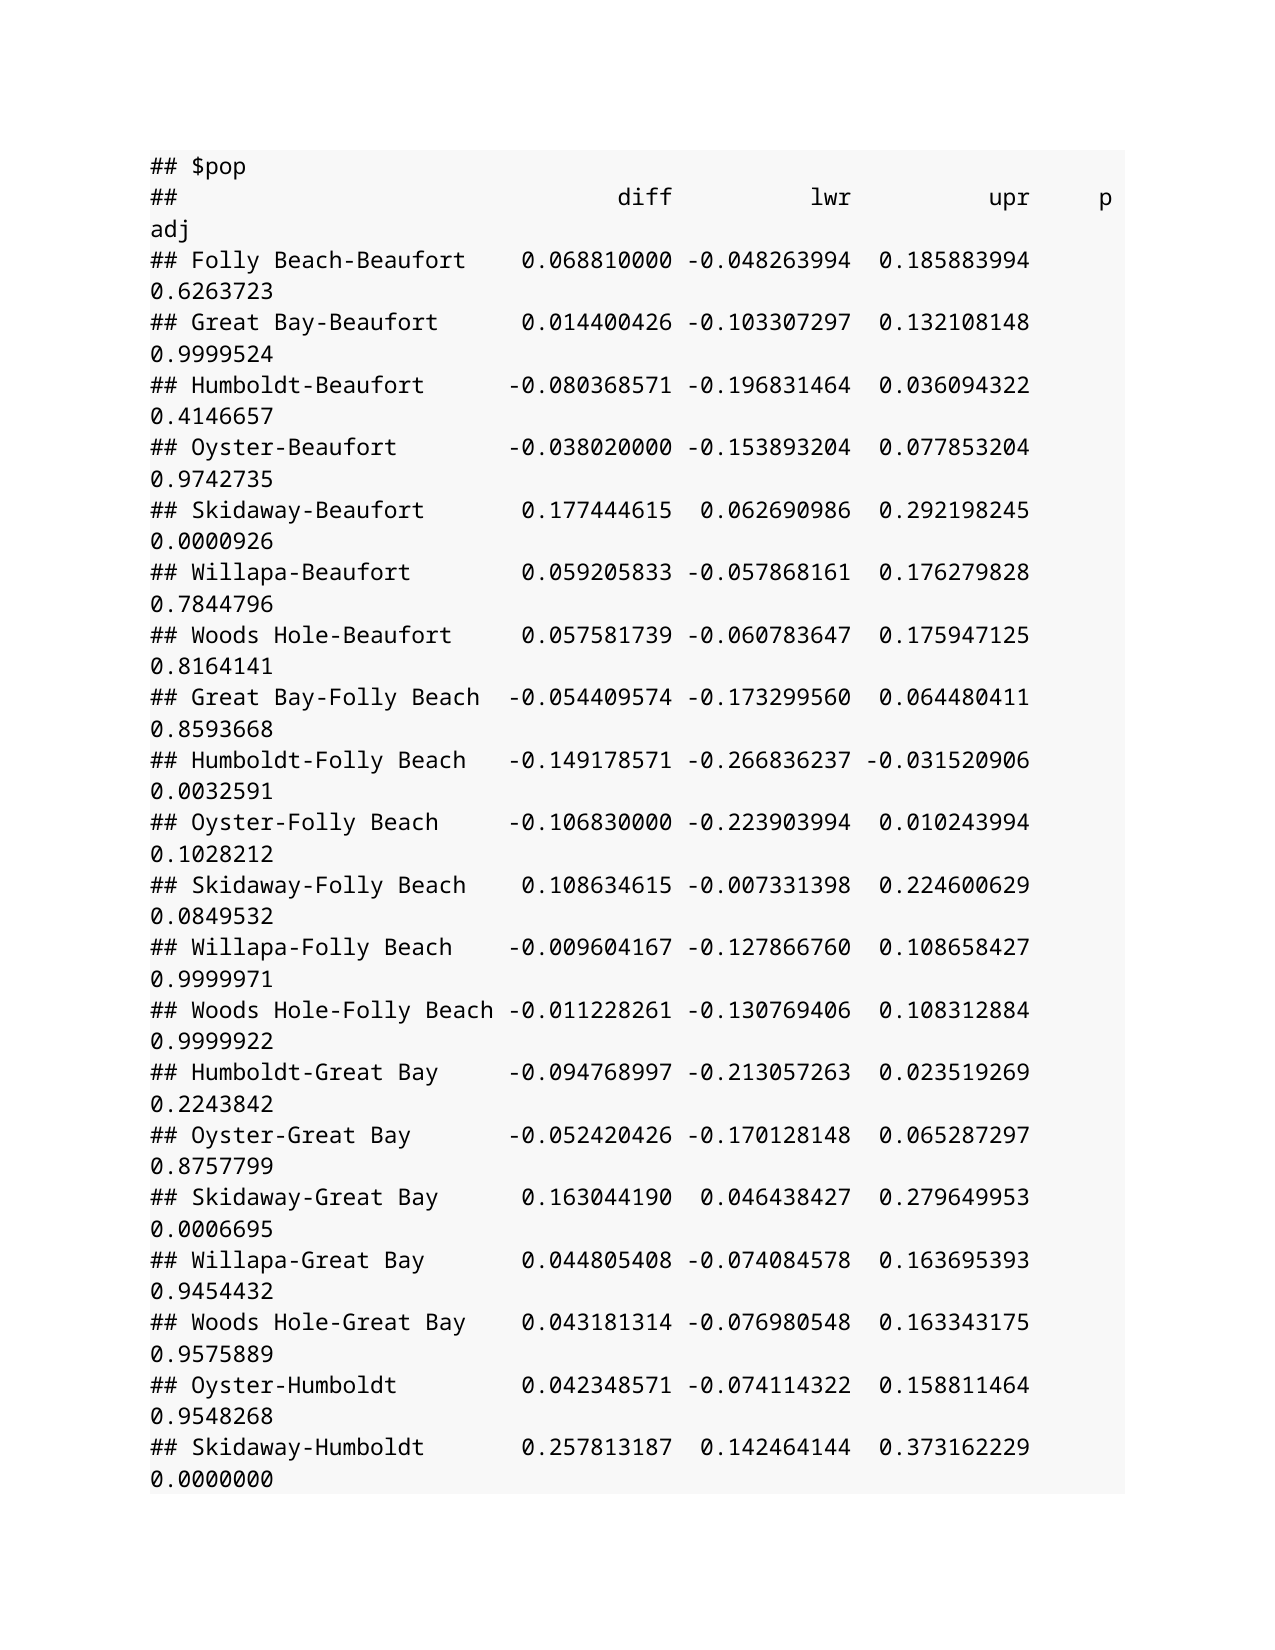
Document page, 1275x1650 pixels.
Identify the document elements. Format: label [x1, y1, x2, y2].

text [150, 150, 1125, 1494]
